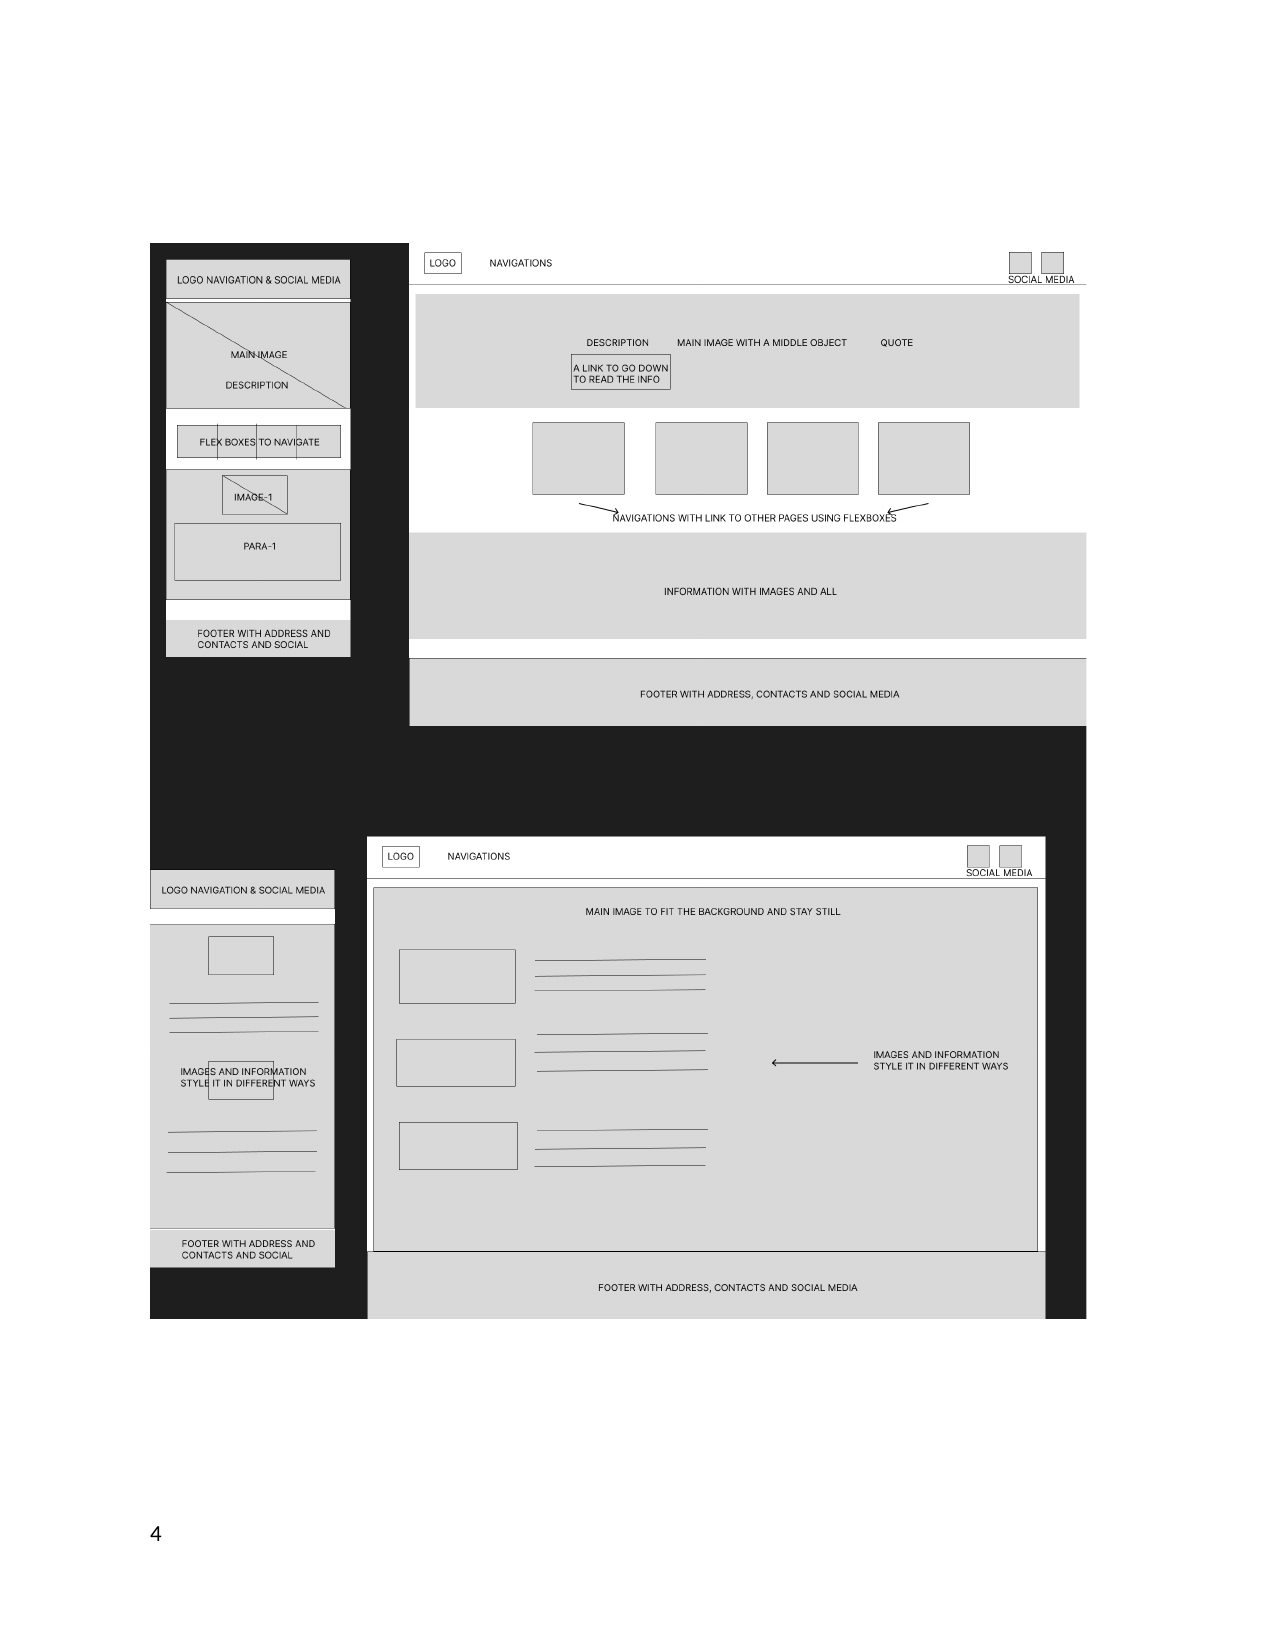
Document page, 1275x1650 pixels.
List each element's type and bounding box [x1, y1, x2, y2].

picture [150, 243, 1087, 1319]
